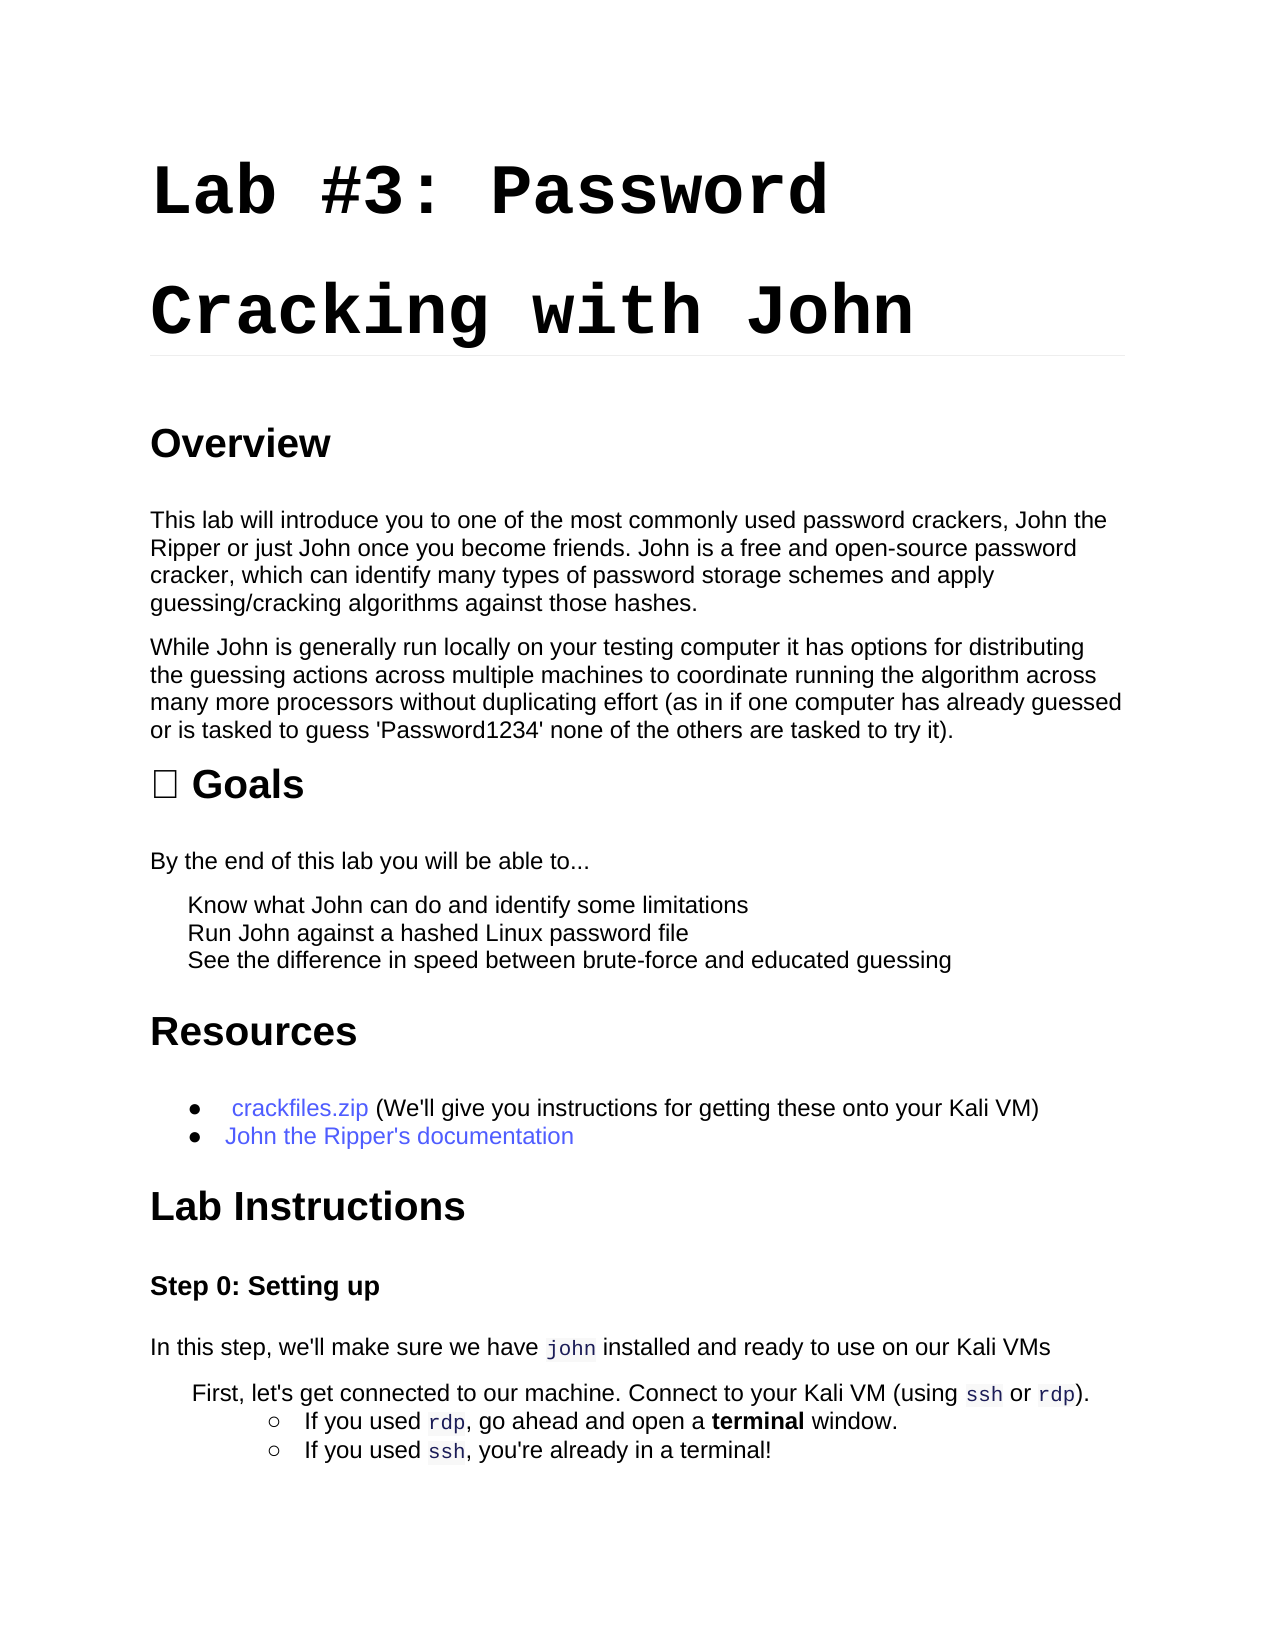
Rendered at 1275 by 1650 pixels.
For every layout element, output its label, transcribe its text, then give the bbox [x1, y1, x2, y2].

text While John is generally run locally on your testing computer it has options for distributing the guessing actions across multiple machines to coordinate running the algorithm across many more processors without duplicating effort (as in if one computer has already guessed or is tasked to guess 'Password1234' none of the others are tasked to try it). [150, 633, 1125, 743]
subtitle Step 0: Setting up [150, 1269, 1125, 1301]
list If you used ssh, you're already in a terminal! [267, 1436, 1125, 1465]
subtitle 🎯 Goals [150, 760, 1125, 807]
subtitle Overview [150, 419, 1125, 466]
text In this step, we'll make sure we have john installed and ready to use on our Kali VMs [150, 1333, 1125, 1362]
list Know what John can do and identify some limitations [187, 891, 1125, 919]
list John the Ripper's documentation [187, 1122, 1125, 1149]
list Run John against a hashed Linux password file [187, 919, 1125, 946]
list First, let's get connected to our machine. Connect to your Kali VM (using ssh or rdp). [192, 1378, 1125, 1407]
text By the end of this lab you will be able to... [150, 847, 1125, 874]
subtitle Lab Instructions [150, 1183, 1125, 1229]
list See the difference in speed between brute-force and educated guessing [187, 946, 1125, 974]
text This lab will introduce you to one of the most commonly used password crackers, John the Ripper or just John once you become friends. John is a free and open-source password cracker, which can identify many types of password storage schemes and apply guessing/cracking algorithms against those hashes. [150, 506, 1125, 616]
list crackfiles.zip (We'll give you instructions for getting these onto your Kali VM) [187, 1094, 1125, 1122]
subtitle Resources [150, 1007, 1125, 1054]
list If you used rdp, go ahead and open a terminal window. [267, 1407, 1125, 1436]
subtitle Lab #3: Password Cracking with John [150, 154, 1125, 355]
